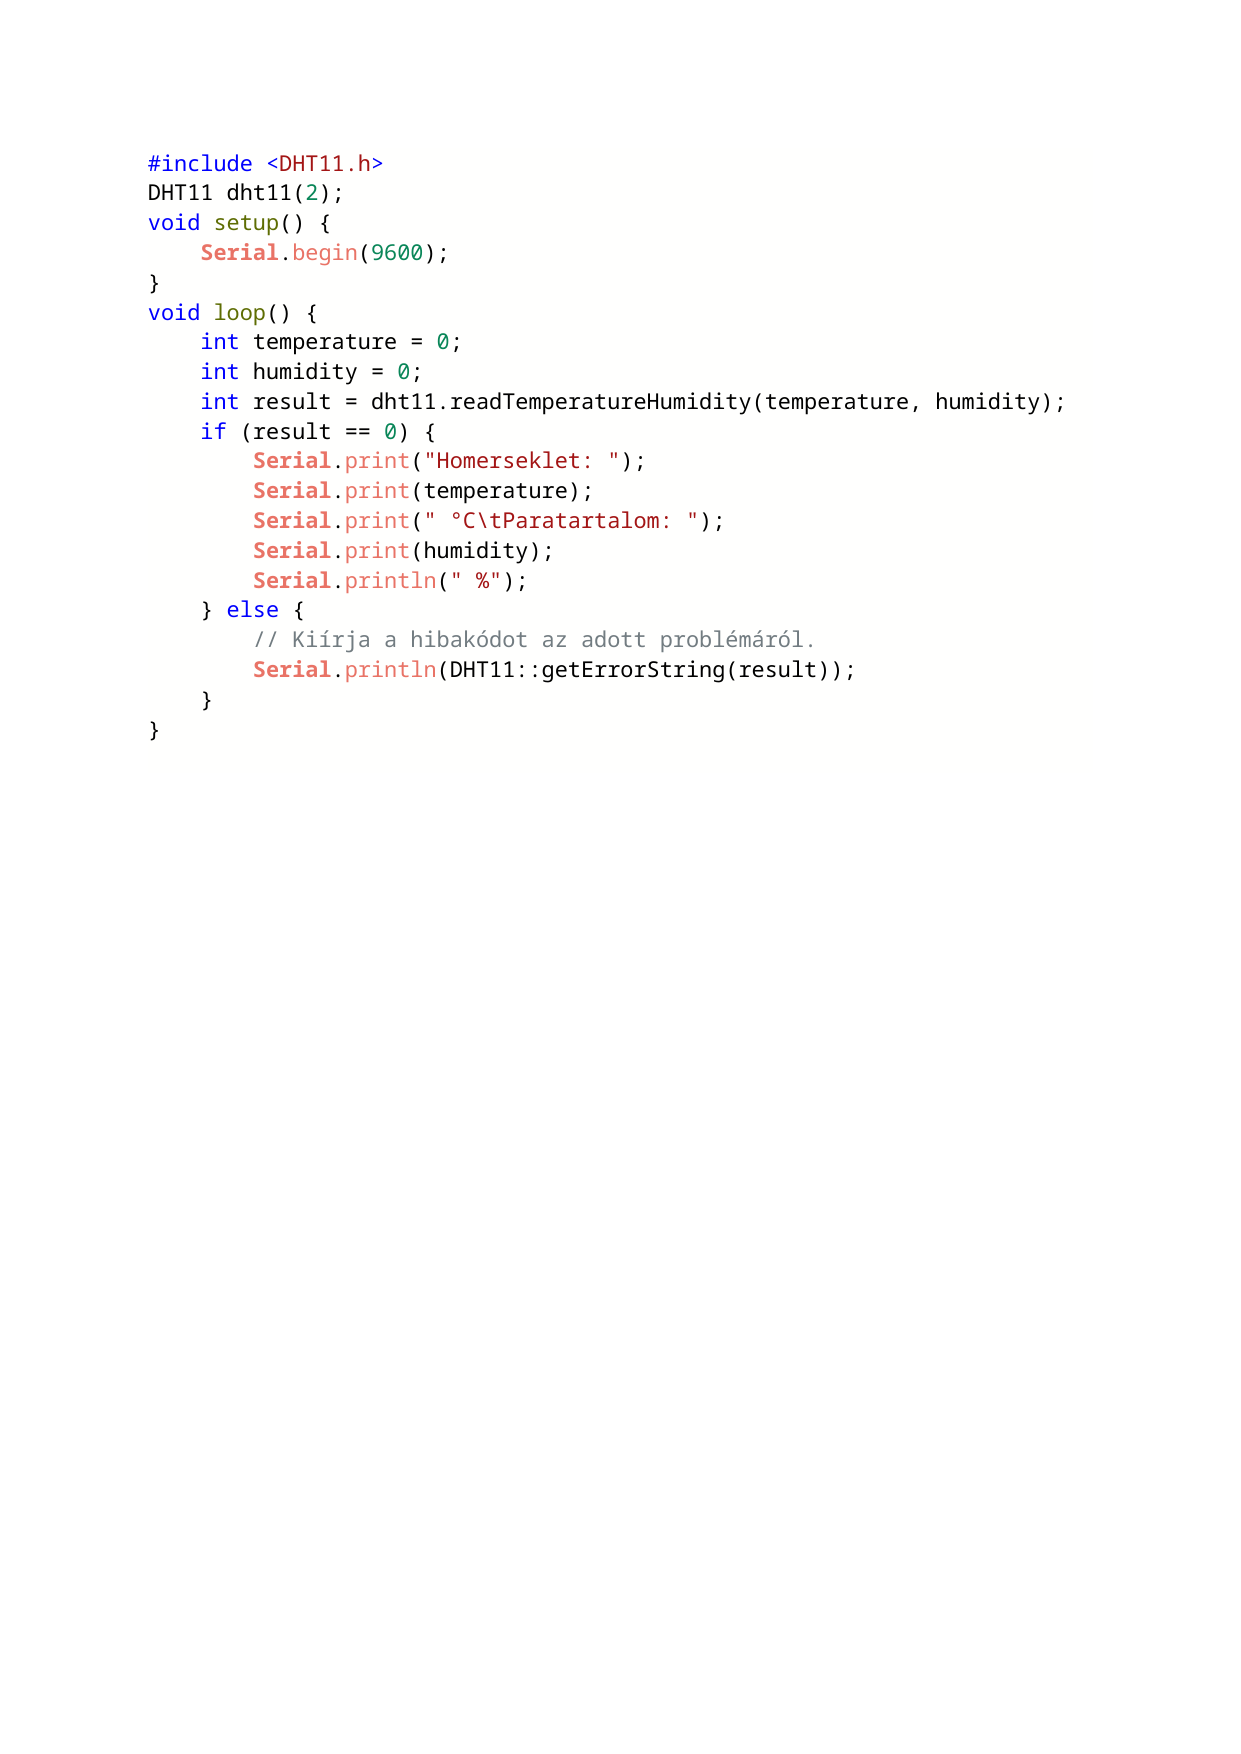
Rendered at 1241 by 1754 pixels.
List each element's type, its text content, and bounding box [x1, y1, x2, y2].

text Serial.begin(9600); [148, 237, 1093, 267]
text } [148, 267, 1093, 297]
text Serial.print(humidity); [148, 535, 1093, 565]
text } [148, 714, 1093, 743]
text // Kiírja a hibakódot az adott problémáról. [148, 624, 1093, 654]
text Serial.println(DHT11::getErrorString(result)); [148, 654, 1093, 684]
text } else { [148, 594, 1093, 624]
text int humidity = 0; [148, 356, 1093, 386]
text DHT11 dht11(2); [148, 177, 1093, 207]
text Serial.println(" %"); [148, 565, 1093, 594]
text void loop() { [148, 297, 1093, 326]
text int temperature = 0; [148, 326, 1093, 356]
text Serial.print("Homerseklet: "); [148, 446, 1093, 475]
text } [148, 684, 1093, 714]
text Serial.print(temperature); [148, 475, 1093, 505]
text int result = dht11.readTemperatureHumidity(temperature, humidity); [148, 386, 1093, 416]
text if (result == 0) { [148, 416, 1093, 446]
text #include <DHT11.h> [148, 148, 1093, 177]
text void setup() { [148, 207, 1093, 237]
text Serial.print(" °C\tParatartalom: "); [148, 505, 1093, 535]
